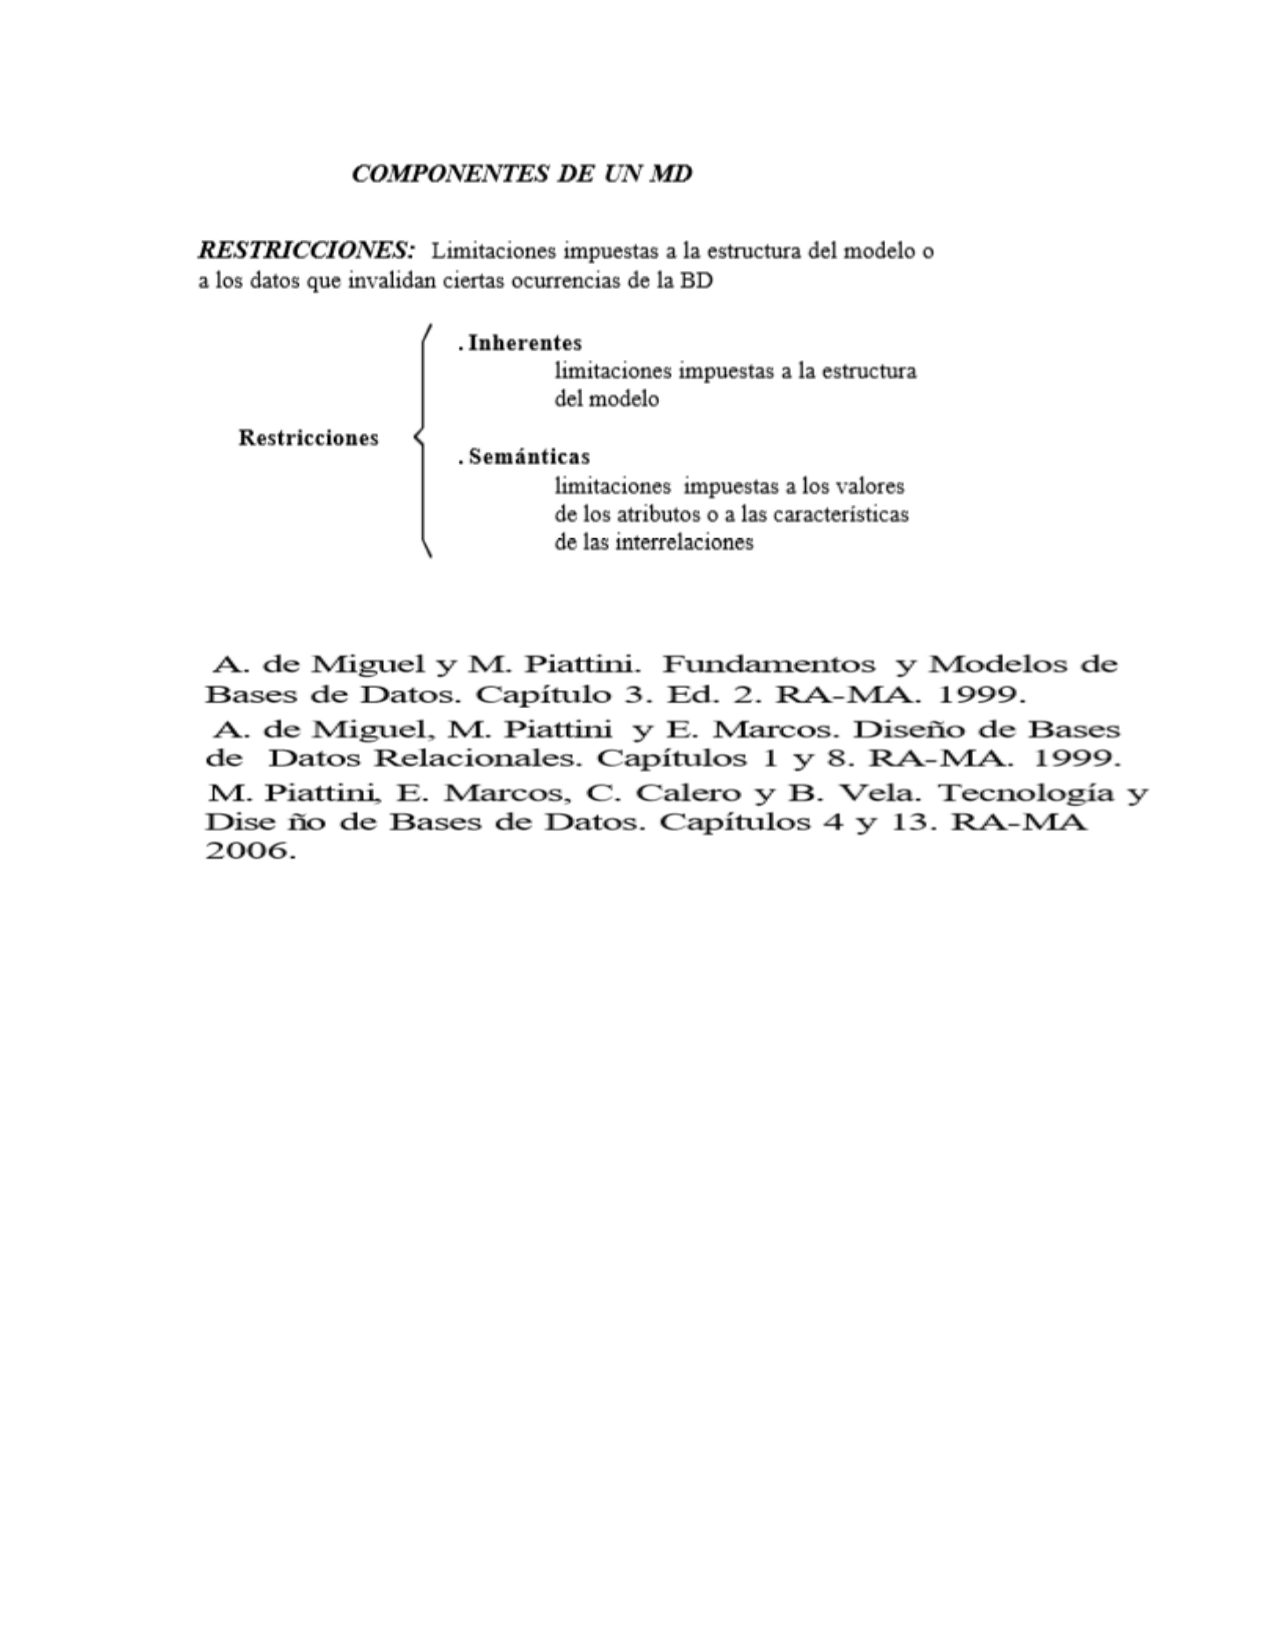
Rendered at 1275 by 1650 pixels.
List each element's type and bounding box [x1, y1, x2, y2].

picture [177, 147, 973, 613]
picture [177, 643, 1184, 890]
